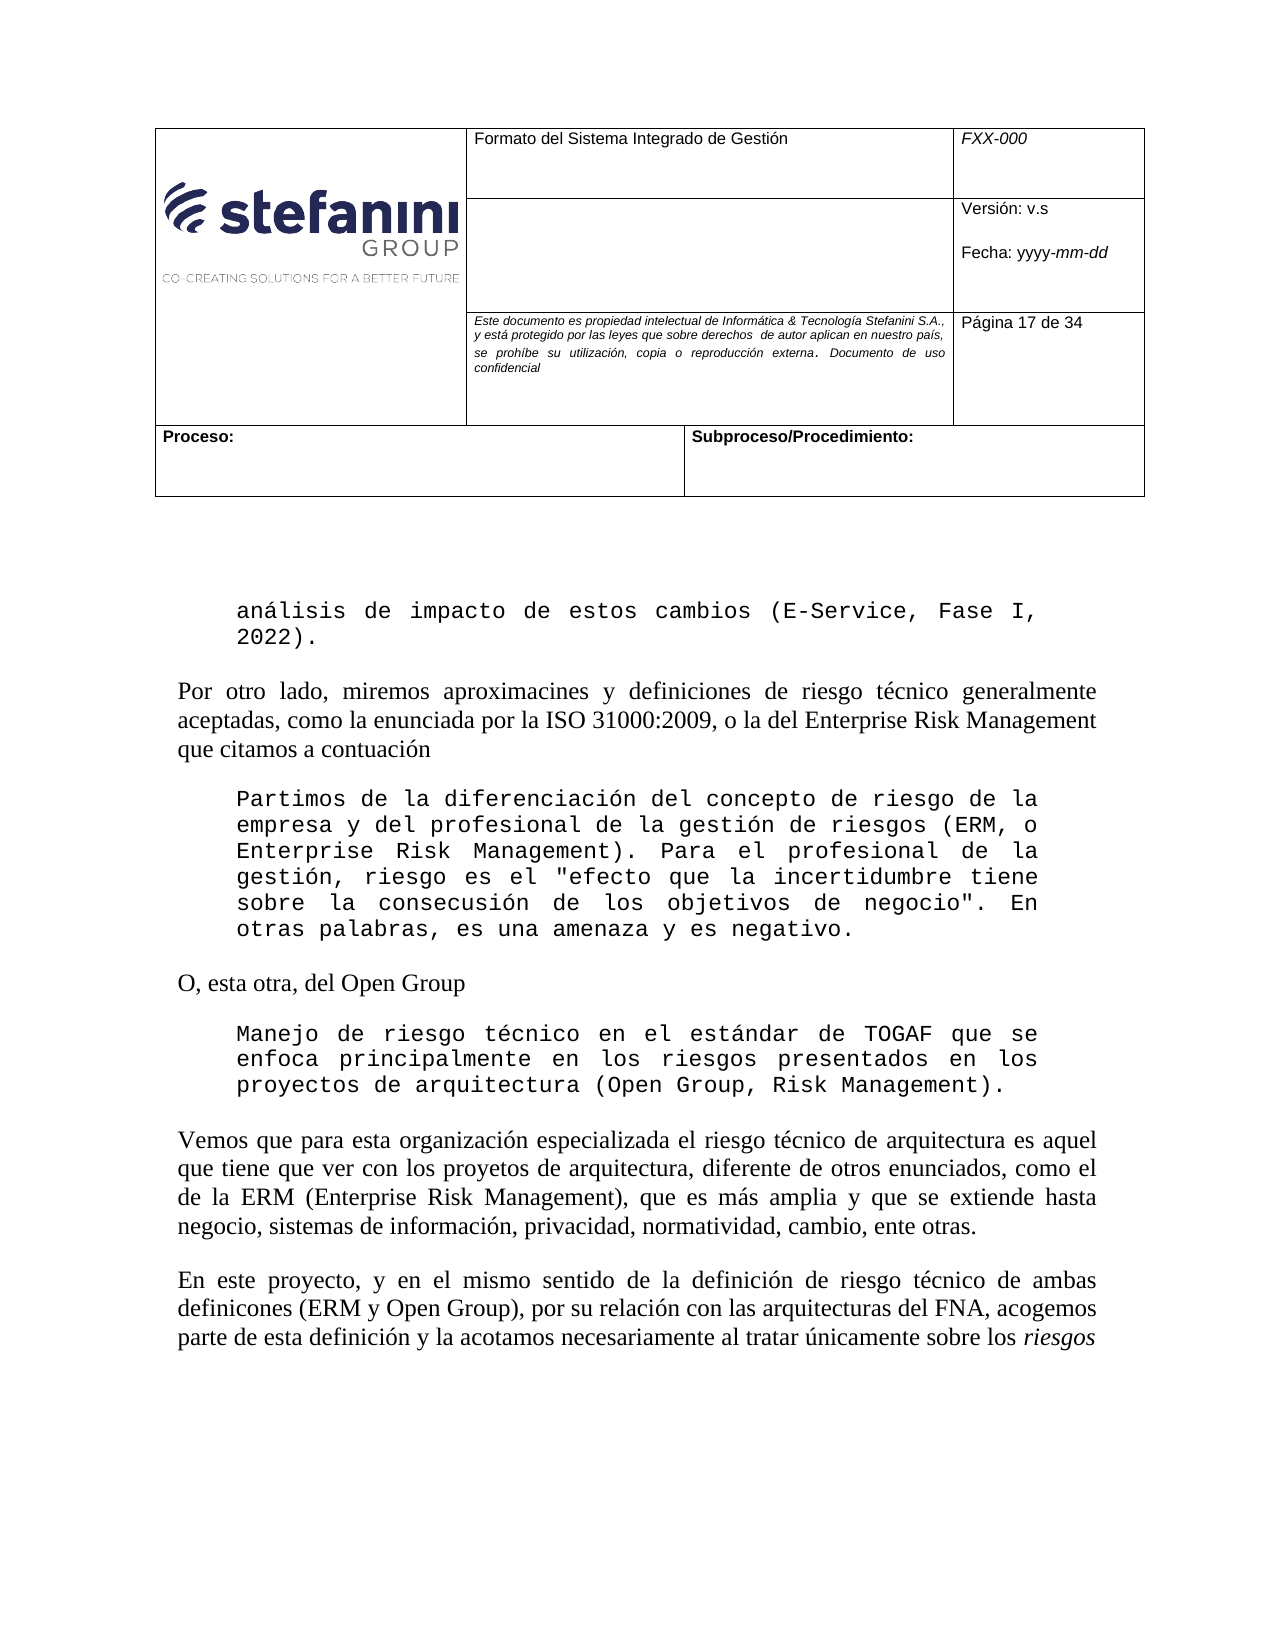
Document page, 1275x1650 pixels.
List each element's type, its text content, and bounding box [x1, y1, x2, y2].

text Vemos que para esta organización especializada el riesgo técnico de arquitectura es aquel que tiene que ver con los proyetos de arquitectura, diferente de otros enunciados, como el de la ERM (Enterprise Risk Management), que es más amplia y que se extiende hasta negocio, sistemas de información, privacidad, normatividad, cambio, ente otras. [177, 1125, 1098, 1240]
text O, esta otra, del Open Group [177, 968, 1098, 997]
text Manejo de riesgo técnico en el estándar de TOGAF que se enfoca principalmente en los riesgos presentados en los proyectos de arquitectura (Open Group, Risk Management). [236, 1022, 1039, 1100]
text De las problemáticas encontradas en la Fase 1 del presente diagnóstico, nos referimos explícitamente a las que incrementan la complejidad de las soluciones SOA y soluciones de software del FNA, _como el manejo de dependencias de los servicios SOA del Fondo_. Es conocido y demostrado que solo esta condición es parte de la causa de los sobreesfuerzos que se dan en la evolución de dichas soluciones, y de las dificultades que se encuentran en los análisis de impacto de estos cambios (E-Service, Fase I, 2022). [236, 599, 1039, 651]
picture [162, 182, 460, 286]
text Partimos de la diferenciación del concepto de riesgo de la empresa y del profesional de la gestión de riesgos (ERM, o Enterprise Risk Management). Para el profesional de la gestión, riesgo es el "efecto que la incertidumbre tiene sobre la consecusión de los objetivos de negocio". En otras palabras, es una amenaza y es negativo. [236, 787, 1039, 943]
text En este proyecto, y en el mismo sentido de la definición de riesgo técnico de ambas definicones (ERM y Open Group), por su relación con las arquitecturas del FNA, acogemos parte de esta definición y la acotamos necesariamente al tratar únicamente sobre los riesgos tecnológicos que amenazan (afectan) a las arquitecturas SOA y a la consecusión de objetivos de la Oficina de Arquitectura del FNA. [177, 1265, 1098, 1351]
text Por otro lado, miremos aproximacines y definiciones de riesgo técnico generalmente aceptadas, como la enunciada por la ISO 31000:2009, o la del Enterprise Risk Management que citamos a contuación [177, 676, 1098, 762]
